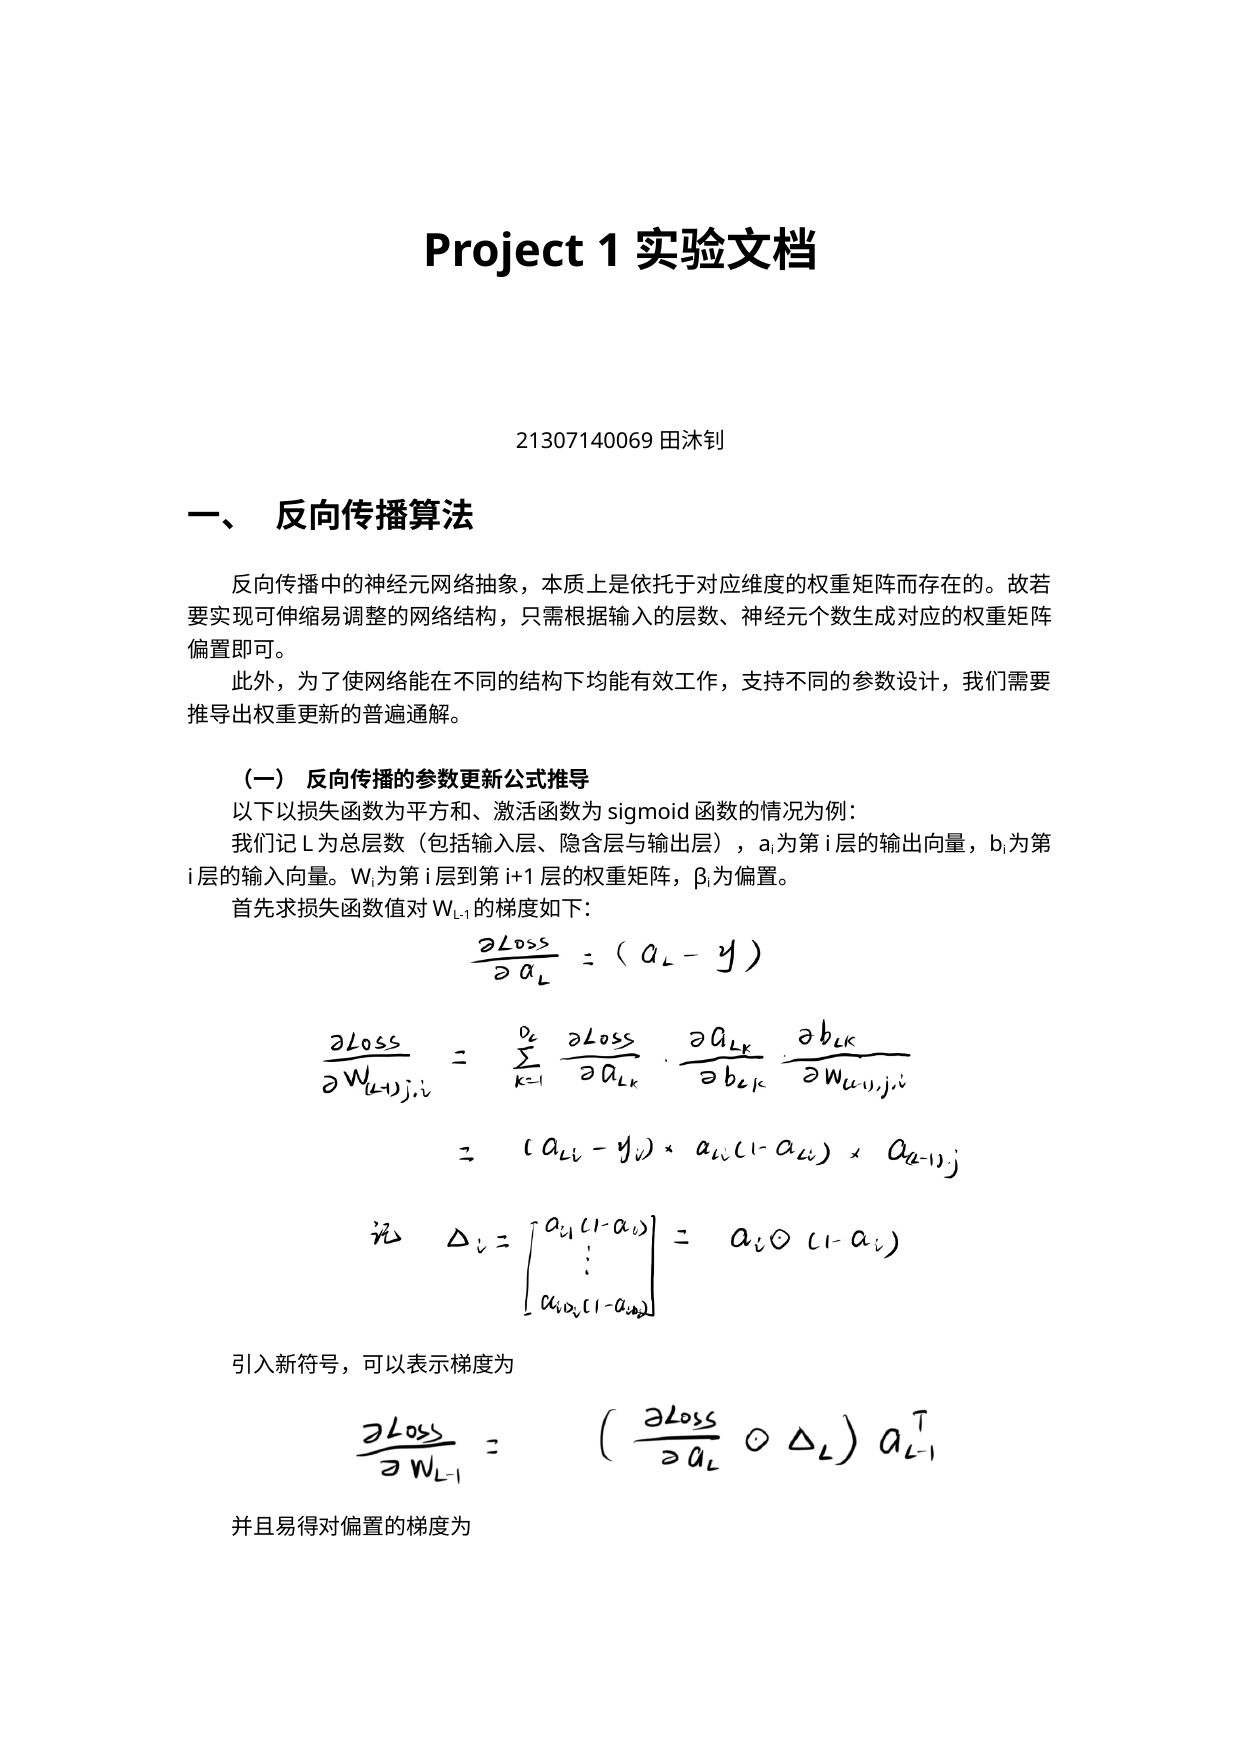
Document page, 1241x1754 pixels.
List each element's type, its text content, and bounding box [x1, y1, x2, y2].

subtitle 反向传播算法 [187, 481, 1053, 546]
text 以下以损失函数为平方和、激活函数为sigmoid函数的情况为例： [187, 794, 1053, 826]
text 引入新符号，可以表示梯度为 [187, 1346, 1053, 1379]
picture [333, 1378, 951, 1502]
text 我们记L为总层数（包括输入层、隐含层与输出层），ai为第i层的输出向量，bi为第i层的输入向量。Wi为第i层到第i+1层的权重矩阵，βi为偏置。 [187, 826, 1053, 891]
text 此外，为了使网络能在不同的结构下均能有效工作，支持不同的参数设计，我们需要推导出权重更新的普遍通解。 [187, 664, 1053, 729]
text 反向传播中的神经元网络抽象，本质上是依托于对应维度的权重矩阵而存在的。故若要实现可伸缩易调整的网络结构，只需根据输入的层数、神经元个数生成对应的权重矩阵、偏置即可。 [187, 566, 1053, 664]
text 并且易得对偏置的梯度为 [187, 1509, 1053, 1541]
list 反向传播的参数更新公式推导 [231, 761, 1053, 794]
text 首先求损失函数值对WL-1的梯度如下： [187, 891, 1053, 924]
picture [303, 923, 981, 1331]
text 21307140069 田沐钊 [187, 423, 1053, 456]
subtitle Project 1 实验文档 [187, 197, 1053, 295]
